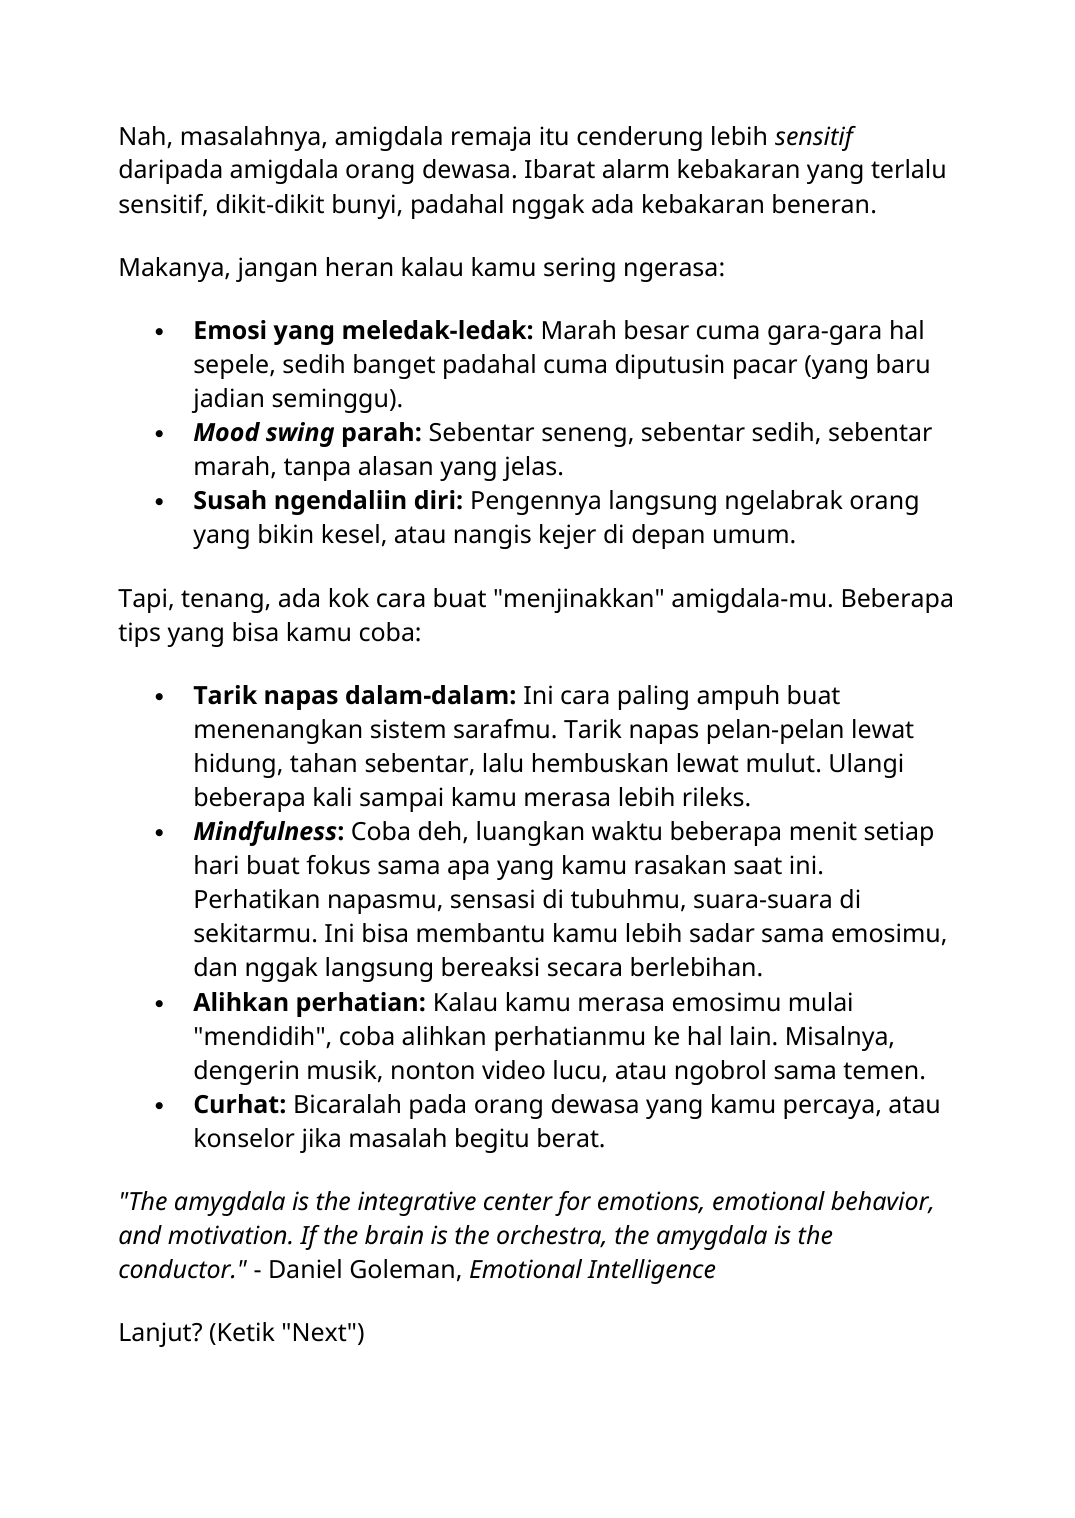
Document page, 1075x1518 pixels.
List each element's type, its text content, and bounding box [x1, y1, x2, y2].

text Nah, masalahnya, amigdala remaja itu cenderung lebih sensitif daripada amigdala orang dewasa. Ibarat alarm kebakaran yang terlalu sensitif, dikit-dikit bunyi, padahal nggak ada kebakaran beneran. [118, 118, 957, 220]
list Tarik napas dalam-dalam: Ini cara paling ampuh buat menenangkan sistem sarafmu. Tarik napas pelan-pelan lewat hidung, tahan sebentar, lalu hembuskan lewat mulut. Ulangi beberapa kali sampai kamu merasa lebih rileks. [156, 678, 957, 814]
list Alihkan perhatian: Kalau kamu merasa emosimu mulai "mendidih", coba alihkan perhatianmu ke hal lain. Misalnya, dengerin musik, nonton video lucu, atau ngobrol sama temen. [156, 984, 957, 1086]
text "The amygdala is the integrative center for emotions, emotional behavior, and motivation. If the brain is the orchestra, the amygdala is the conductor." - Daniel Goleman, Emotional Intelligence [118, 1184, 957, 1286]
list Mood swing parah: Sebentar seneng, sebentar sedih, sebentar marah, tanpa alasan yang jelas. [156, 415, 957, 483]
list Susah ngendaliin diri: Pengennya langsung ngelabrak orang yang bikin kesel, atau nangis kejer di depan umum. [156, 483, 957, 551]
list Mindfulness: Coba deh, luangkan waktu beberapa menit setiap hari buat fokus sama apa yang kamu rasakan saat ini. Perhatikan napasmu, sensasi di tubuhmu, suara-suara di sekitarmu. Ini bisa membantu kamu lebih sadar sama emosimu, dan nggak langsung bereaksi secara berlebihan. [156, 814, 957, 984]
list Curhat: Bicaralah pada orang dewasa yang kamu percaya, atau konselor jika masalah begitu berat. [156, 1086, 957, 1154]
text Makanya, jangan heran kalau kamu sering ngerasa: [118, 249, 957, 283]
text Tapi, tenang, ada kok cara buat "menjinakkan" amigdala-mu. Beberapa tips yang bisa kamu coba: [118, 580, 957, 648]
text Lanjut? (Ketik "Next") [118, 1315, 957, 1349]
list Emosi yang meledak-ledak: Marah besar cuma gara-gara hal sepele, sedih banget padahal cuma diputusin pacar (yang baru jadian seminggu). [156, 313, 957, 415]
